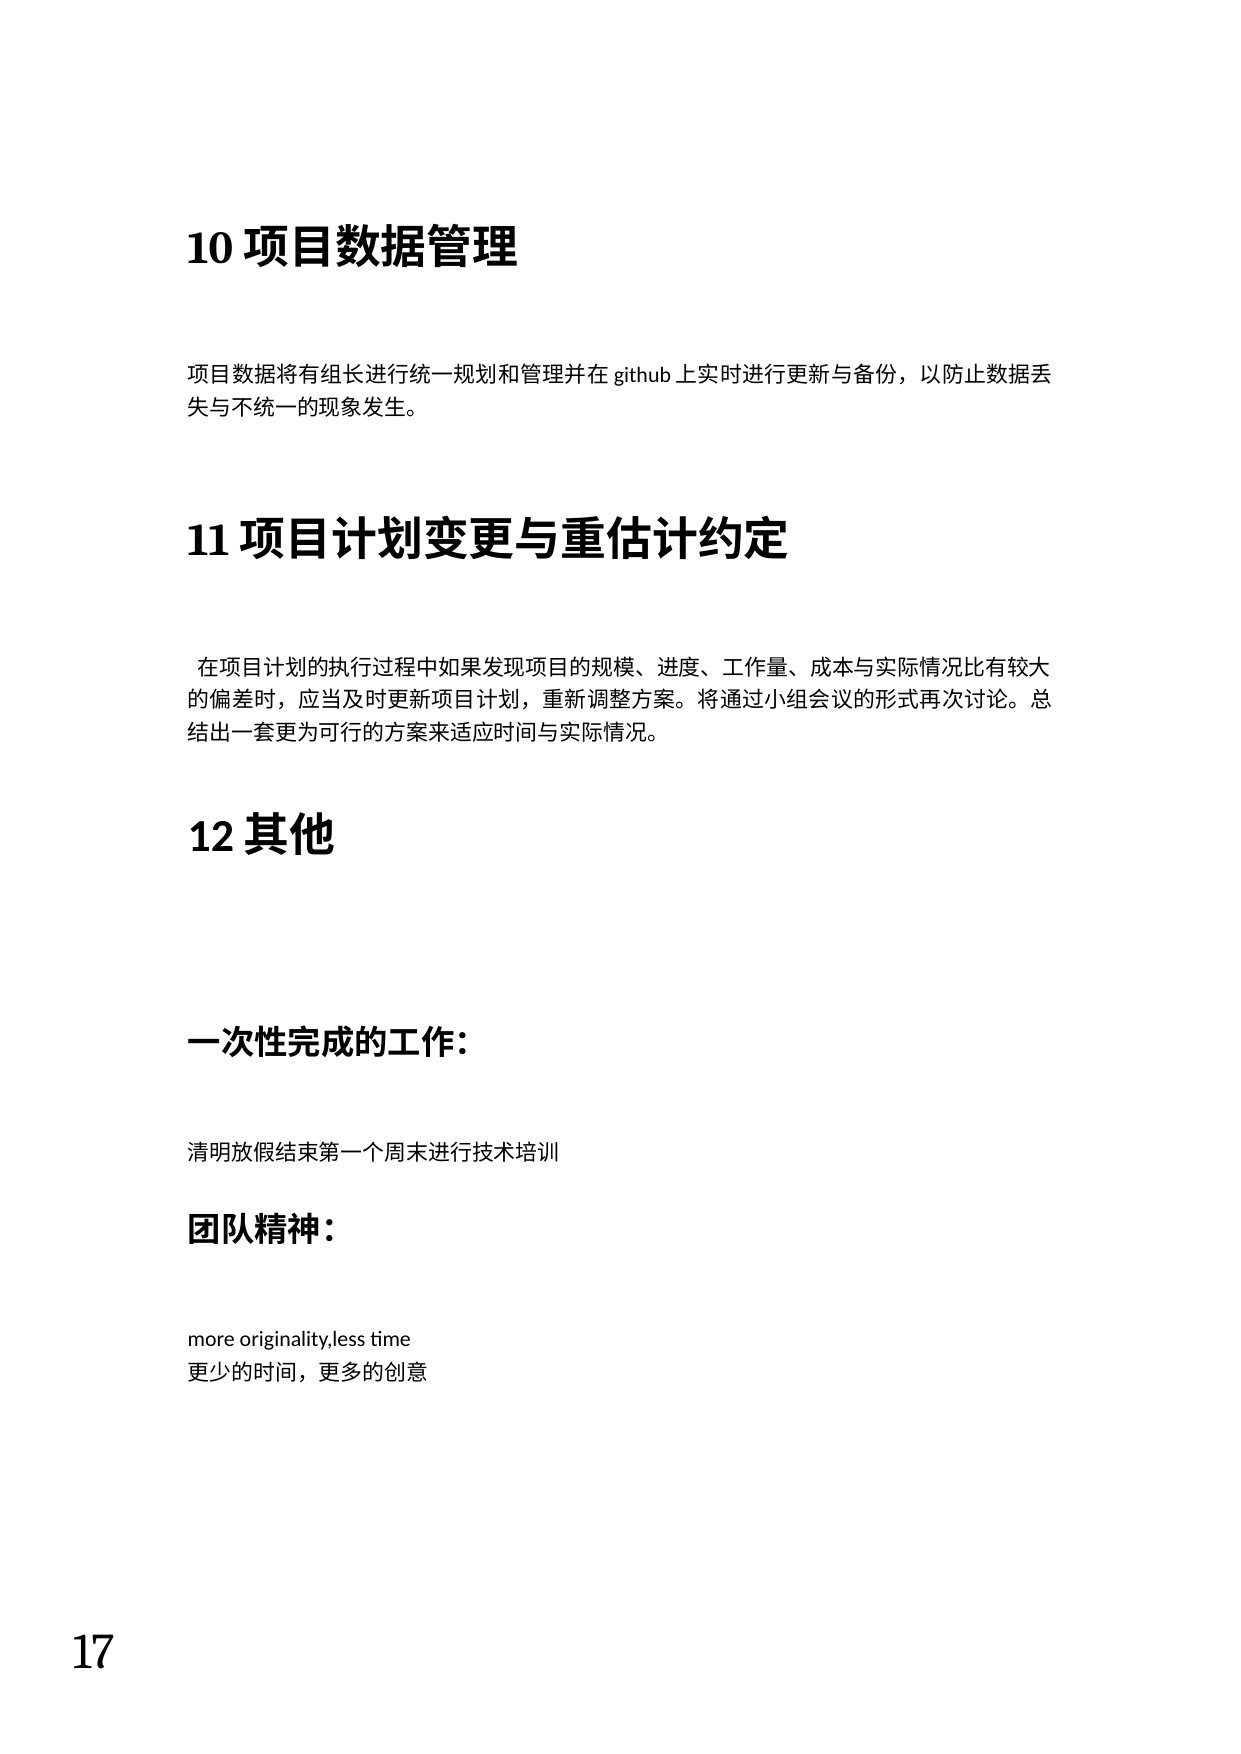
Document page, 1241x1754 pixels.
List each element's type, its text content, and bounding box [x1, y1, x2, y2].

subtitle 12其他 [187, 782, 1053, 880]
text 在项目计划的执行过程中如果发现项目的规模、进度、工作量、成本与实际情况比有较大的偏差时，应当及时更新项目计划，重新调整方案。将通过小组会议的形式再次讨论。总结出一套更为可行的方案来适应时间与实际情况。 [187, 649, 1053, 747]
text more originality,less time [187, 1322, 1053, 1354]
text 清明放假结束第一个周末进行技术培训 [187, 1135, 1053, 1167]
subtitle 一次性完成的工作： [187, 1008, 1053, 1073]
text 项目数据将有组长进行统一规划和管理并在github上实时进行更新与备份，以防止数据丢失与不统一的现象发生。 [187, 357, 1053, 422]
text 10 项目数据管理 [187, 194, 1053, 292]
text 11 项目计划变更与重估计约定 [187, 487, 1053, 584]
text 更少的时间，更多的创意 [187, 1354, 1053, 1387]
subtitle 团队精神： [187, 1194, 1053, 1259]
